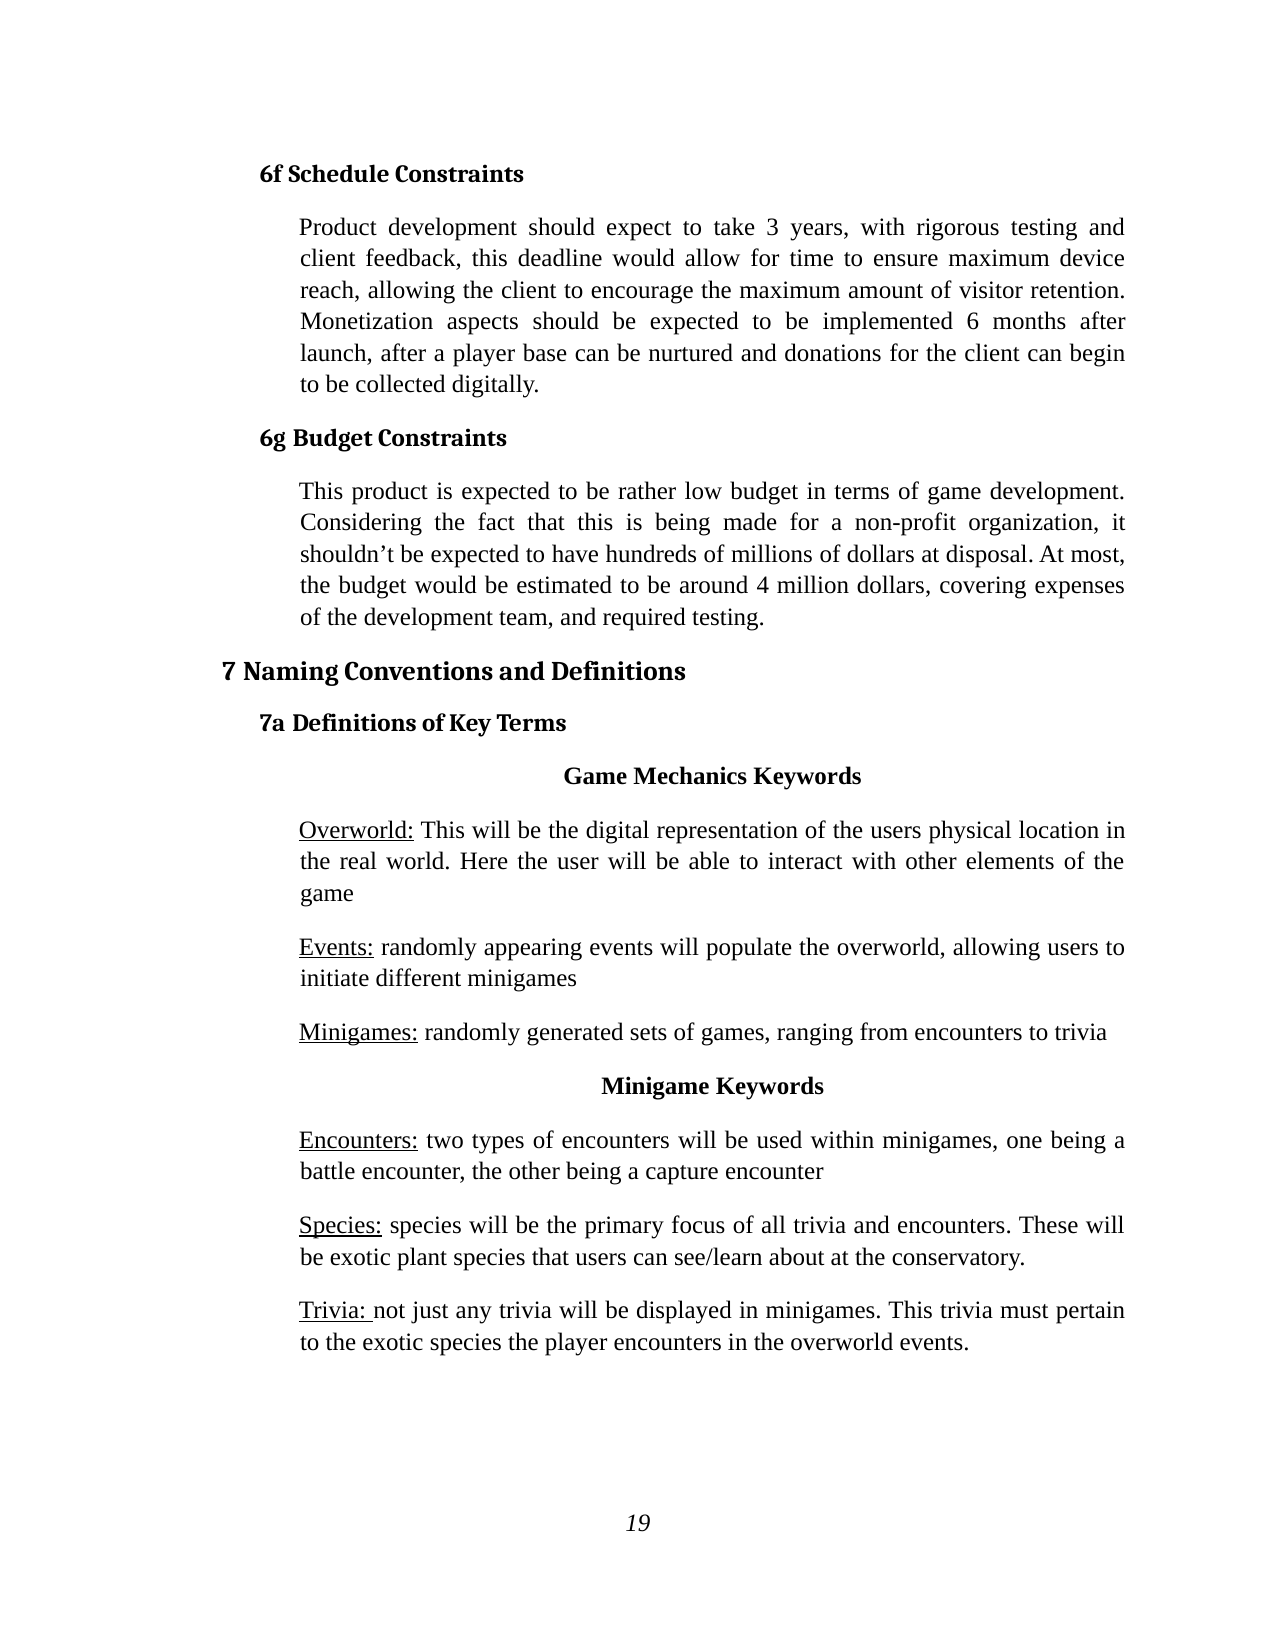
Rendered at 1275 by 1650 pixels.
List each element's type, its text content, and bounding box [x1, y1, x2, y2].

text Events: randomly appearing events will populate the overworld, allowing users to initiate different minigames [299, 932, 1126, 992]
text Encounters: two types of encounters will be used within minigames, one being a battle encounter, the other being a capture encounter [299, 1125, 1126, 1185]
subtitle 6f Schedule Constraints [259, 159, 1125, 188]
subtitle 7 Naming Conventions and Definitions [222, 656, 1125, 687]
subtitle 6g Budget Constraints [259, 423, 1125, 452]
text Minigames: randomly generated sets of games, ranging from encounters to trivia [299, 1017, 1126, 1046]
text Product development should expect to take 3 years, with rigorous testing and client feedback, this deadline would allow for time to ensure maximum device reach, allowing the client to encourage the maximum amount of visitor retention. Monetization aspects should be expected to be implemented 6 months after launch, after a player base can be nurtured and donations for the client can begin to be collected digitally. [299, 212, 1126, 398]
subtitle 7a Definitions of Key Terms [259, 708, 1125, 737]
text Trivia: not just any trivia will be displayed in minigames. This trivia must pertain to the exotic species the player encounters in the overworld events. [299, 1296, 1126, 1356]
text Species: species will be the primary focus of all trivia and encounters. These will be exotic plant species that users can see/learn about at the conservatory. [299, 1210, 1126, 1271]
text Overworld: This will be the digital representation of the users physical location in the real world. Here the user will be able to interact with other elements of the game [299, 815, 1126, 907]
text Minigame Keywords [299, 1071, 1126, 1100]
text This product is expected to be rather low budget in terms of game development. Considering the fact that this is being made for a non-profit organization, it shouldn’t be expected to have hundreds of millions of dollars at disposal. At most, the budget would be estimated to be around 4 million dollars, covering expenses of the development team, and required testing. [299, 476, 1126, 631]
text Game Mechanics Keywords [299, 761, 1126, 789]
